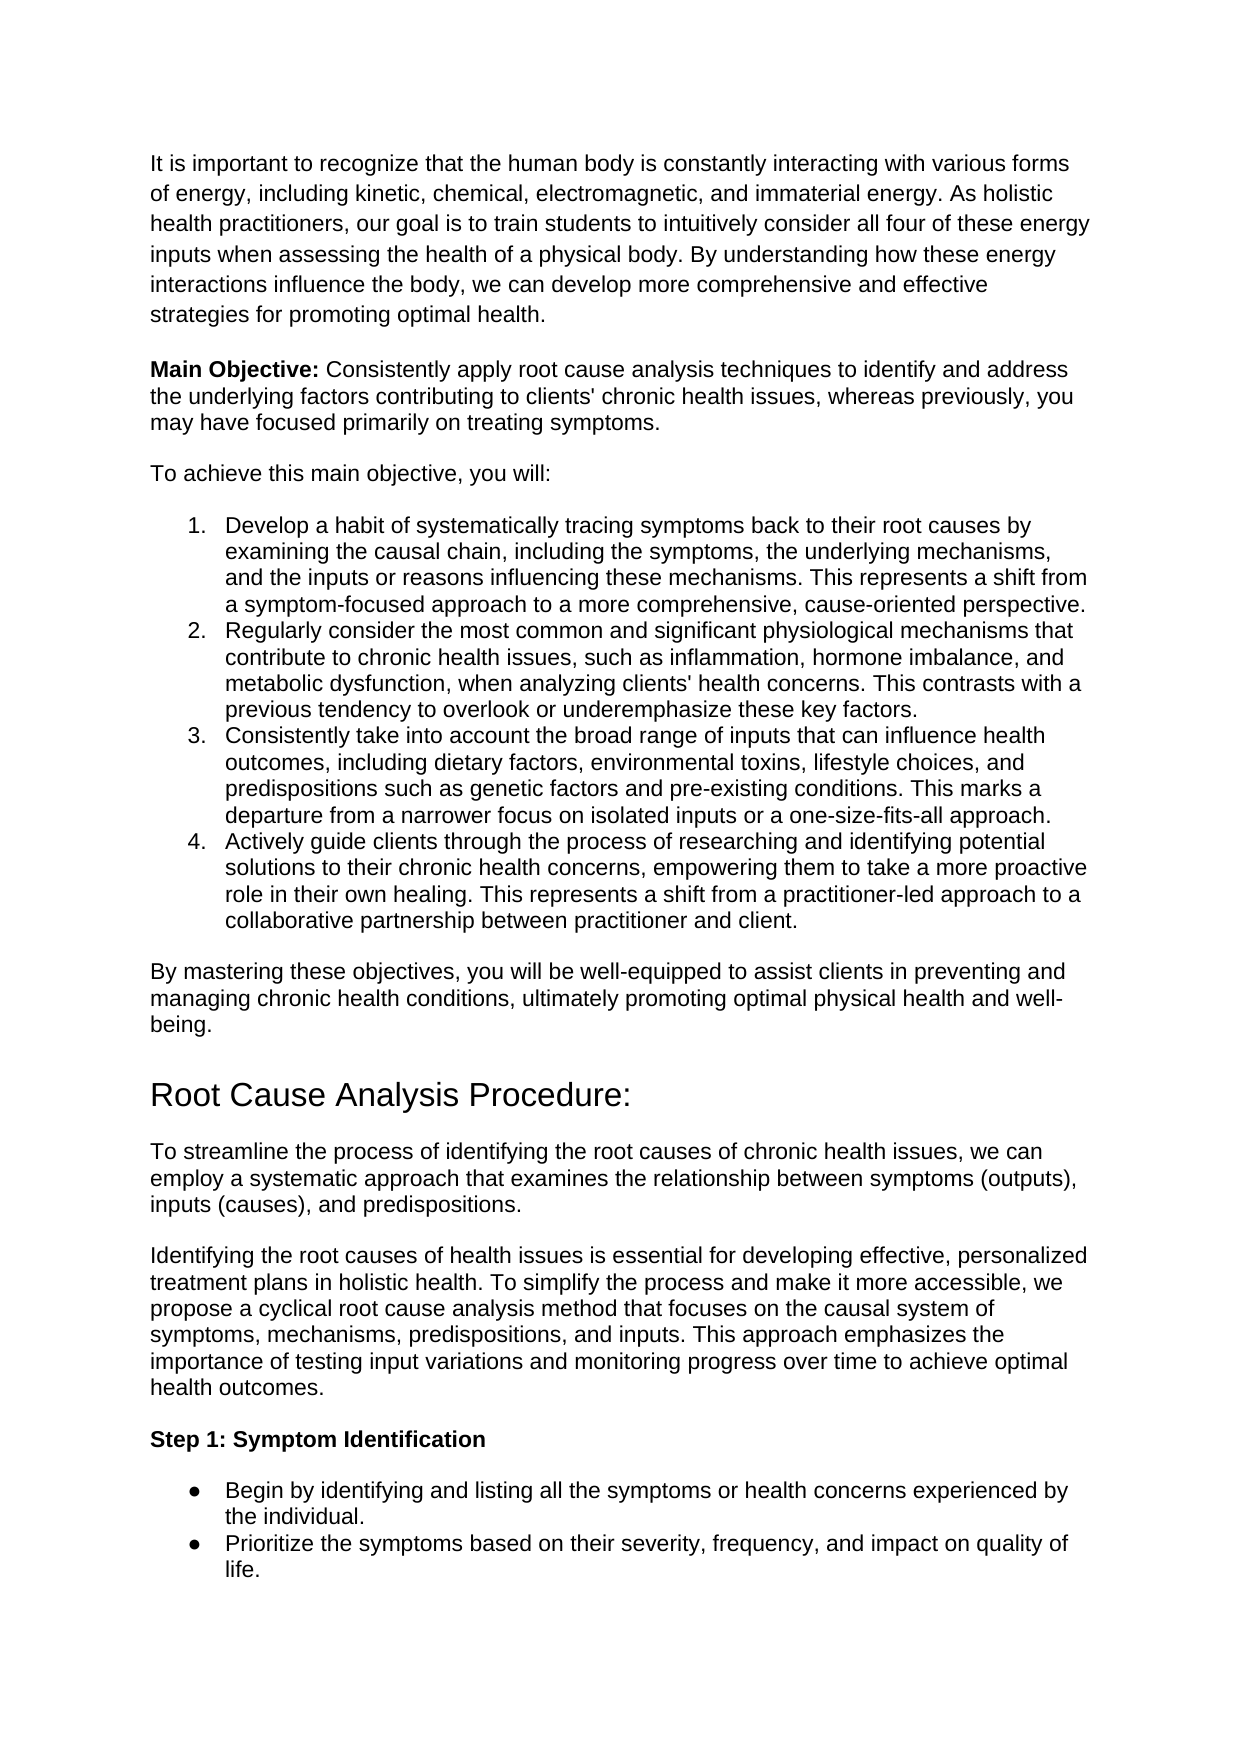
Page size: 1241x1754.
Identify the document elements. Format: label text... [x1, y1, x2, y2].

list Develop a habit of systematically tracing symptoms back to their root causes by examining the causal chain, including the symptoms, the underlying mechanisms, and the inputs or reasons influencing these mechanisms. This represents a shift from a symptom-focused approach to a more comprehensive, cause-oriented perspective. [187, 512, 1090, 617]
list Actively guide clients through the process of researching and identifying potential solutions to their chronic health concerns, empowering them to take a more proactive role in their own healing. This represents a shift from a practitioner-led approach to a collaborative partnership between practitioner and client. [187, 828, 1090, 933]
subtitle Root Cause Analysis Procedure: [150, 1075, 1090, 1113]
text It is important to recognize that the human body is constantly interacting with various forms of energy, including kinetic, chemical, electromagnetic, and immaterial energy. As holistic health practitioners, our goal is to train students to intuitively consider all four of these energy inputs when assessing the health of a physical body. By understanding how these energy interactions influence the body, we can develop more comprehensive and effective strategies for promoting optimal health. [150, 150, 1090, 327]
text By mastering these objectives, you will be well-equipped to assist clients in preventing and managing chronic health conditions, ultimately promoting optimal physical health and well-being. [150, 958, 1090, 1037]
text To achieve this main objective, you will: [150, 460, 1090, 487]
text Main Objective: Consistently apply root cause analysis techniques to identify and address the underlying factors contributing to clients' chronic health issues, whereas previously, you may have focused primarily on treating symptoms. [150, 356, 1090, 435]
text To streamline the process of identifying the root causes of chronic health issues, we can employ a systematic approach that examines the relationship between symptoms (outputs), inputs (causes), and predispositions. [150, 1138, 1090, 1217]
list Prioritize the symptoms based on their severity, frequency, and impact on quality of life. [187, 1529, 1090, 1582]
text Identifying the root causes of health issues is essential for developing effective, personalized treatment plans in holistic health. To simplify the process and make it more accessible, we propose a cyclical root cause analysis method that focuses on the causal system of symptoms, mechanisms, predispositions, and inputs. This approach emphasizes the importance of testing input variations and monitoring progress over time to achieve optimal health outcomes. [150, 1242, 1090, 1401]
list Regularly consider the most common and significant physiological mechanisms that contribute to chronic health issues, such as inflammation, hormone imbalance, and metabolic dysfunction, when analyzing clients' health concerns. This contrasts with a previous tendency to overlook or underemphasize these key factors. [187, 617, 1090, 722]
text Step 1: Symptom Identification [150, 1426, 1090, 1452]
list Consistently take into account the broad range of inputs that can influence health outcomes, including dietary factors, environmental toxins, lifestyle choices, and predispositions such as genetic factors and pre-existing conditions. This marks a departure from a narrower focus on isolated inputs or a one-size-fits-all approach. [187, 722, 1090, 828]
list Begin by identifying and listing all the symptoms or health concerns experienced by the individual. [187, 1477, 1090, 1529]
